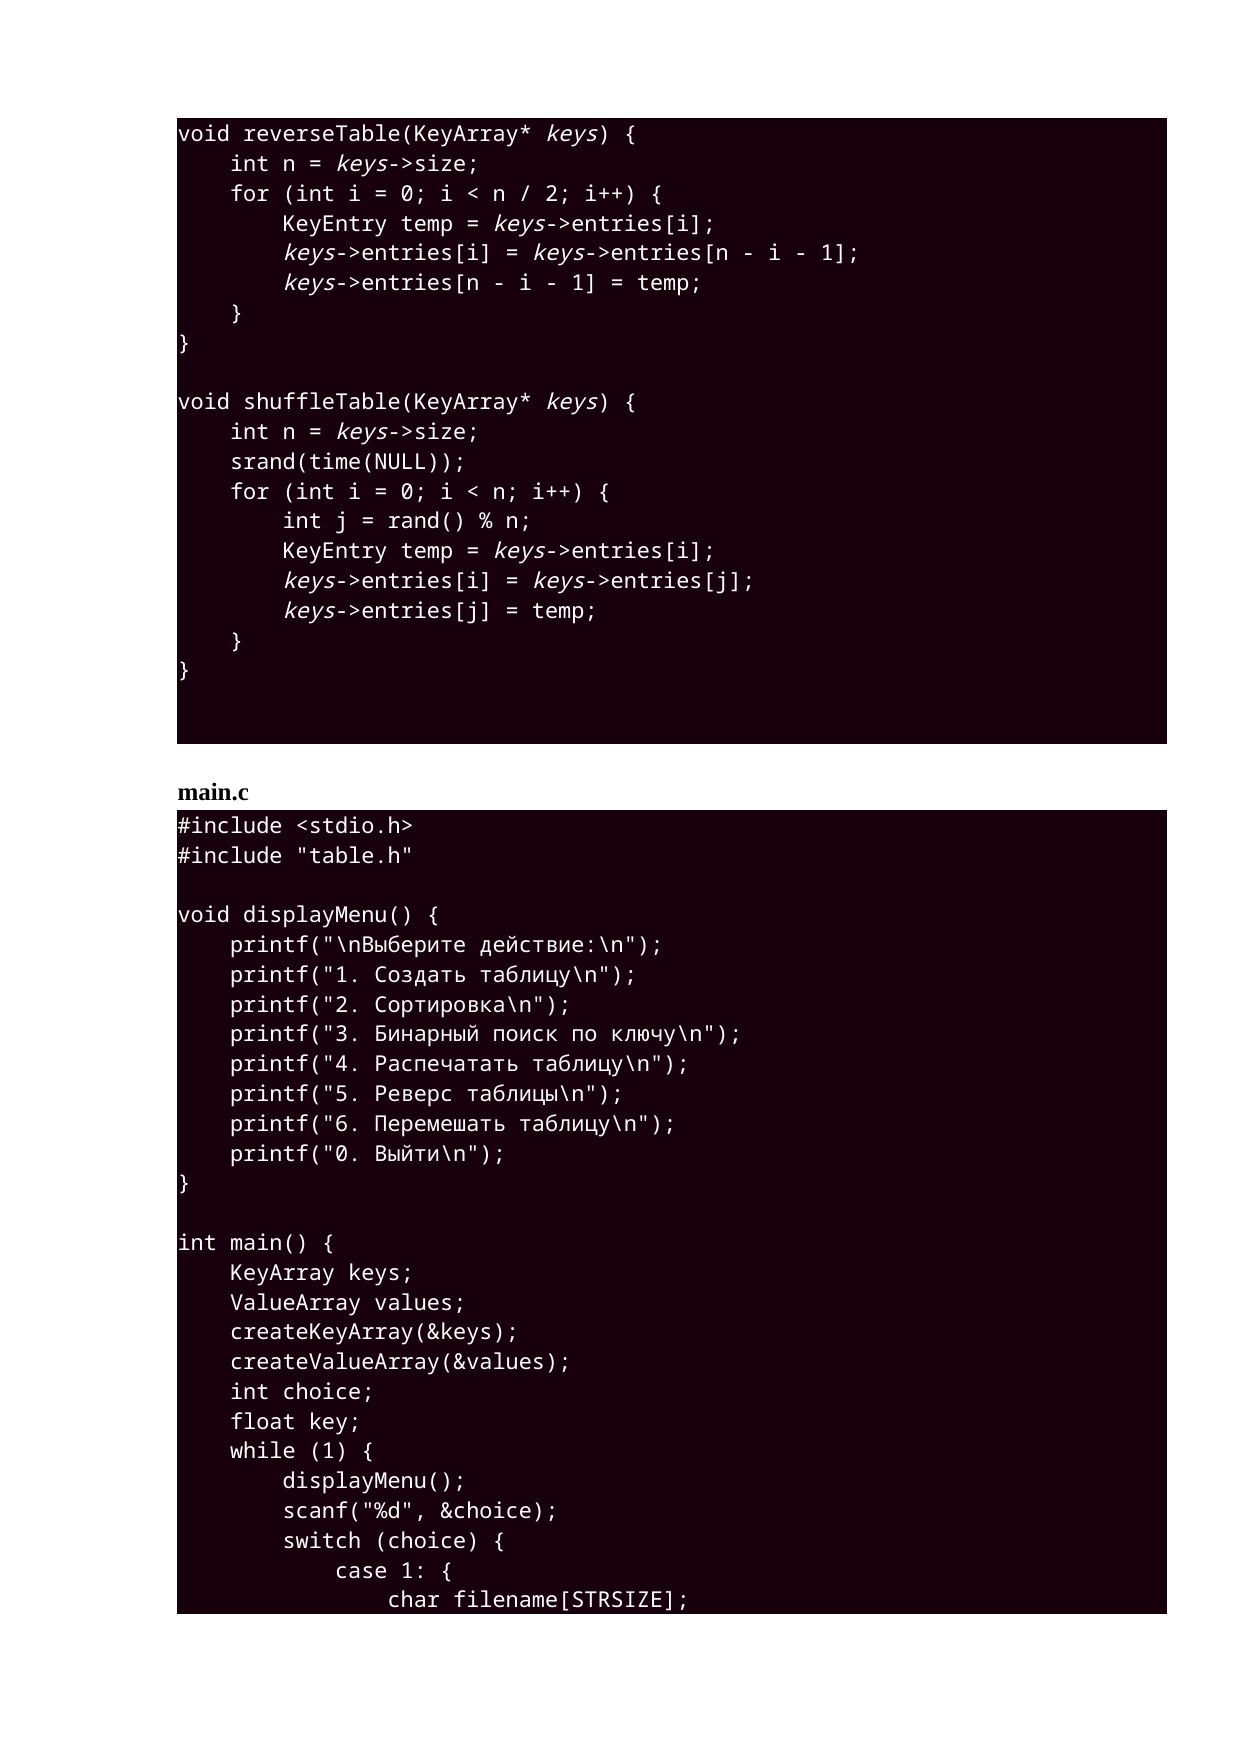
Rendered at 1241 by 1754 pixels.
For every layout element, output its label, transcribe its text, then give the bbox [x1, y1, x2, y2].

text float key; [177, 1406, 1167, 1435]
text scanf("%d", &choice); [177, 1495, 1167, 1525]
text #include <stdio.h> [177, 810, 1167, 839]
text for (int i = 0; i < n; i++) { [177, 476, 1167, 505]
text } [177, 327, 1167, 356]
text KeyEntry temp = keys->entries[i]; [177, 535, 1167, 565]
text ValueArray values; [177, 1286, 1167, 1316]
text displayMenu(); [177, 1465, 1167, 1495]
text while (1) { [177, 1435, 1167, 1465]
text char filename[STRSIZE]; [177, 1584, 1167, 1614]
text for (int i = 0; i < n / 2; i++) { [177, 178, 1167, 207]
text } [177, 654, 1167, 684]
text } [177, 297, 1167, 327]
text printf("5. Реверс таблицы\n"); [177, 1078, 1167, 1108]
text int n = keys->size; [177, 148, 1167, 178]
text void shuffleTable(KeyArray* keys) { [177, 386, 1167, 416]
text printf("3. Бинарный поиск по ключу\n"); [177, 1018, 1167, 1048]
text printf("6. Перемешать таблицу\n"); [177, 1108, 1167, 1137]
text void reverseTable(KeyArray* keys) { [177, 118, 1167, 148]
text void displayMenu() { [177, 899, 1167, 929]
text printf("0. Выйти\n"); [177, 1137, 1167, 1167]
text keys->entries[j] = temp; [177, 595, 1167, 624]
text keys->entries[i] = keys->entries[j]; [177, 565, 1167, 595]
text } [177, 624, 1167, 654]
text #include "table.h" [177, 839, 1167, 869]
text main.c [177, 777, 1107, 806]
text int j = rand() % n; [177, 505, 1167, 535]
text createValueArray(&values); [177, 1346, 1167, 1376]
text switch (choice) { [177, 1525, 1167, 1554]
text printf("2. Сортировка\n"); [177, 988, 1167, 1018]
text keys->entries[i] = keys->entries[n - i - 1]; [177, 237, 1167, 267]
text int main() { [177, 1227, 1167, 1257]
text keys->entries[n - i - 1] = temp; [177, 267, 1167, 297]
text printf("1. Создать таблицу\n"); [177, 959, 1167, 988]
text } [177, 1167, 1167, 1197]
text srand(time(NULL)); [177, 446, 1167, 476]
text printf("4. Распечатать таблицу\n"); [177, 1048, 1167, 1078]
text case 1: { [177, 1554, 1167, 1584]
text int choice; [177, 1376, 1167, 1406]
text createKeyArray(&keys); [177, 1316, 1167, 1346]
text KeyEntry temp = keys->entries[i]; [177, 207, 1167, 237]
text int n = keys->size; [177, 416, 1167, 446]
text printf("\nВыберите действие:\n"); [177, 929, 1167, 959]
text KeyArray keys; [177, 1257, 1167, 1286]
